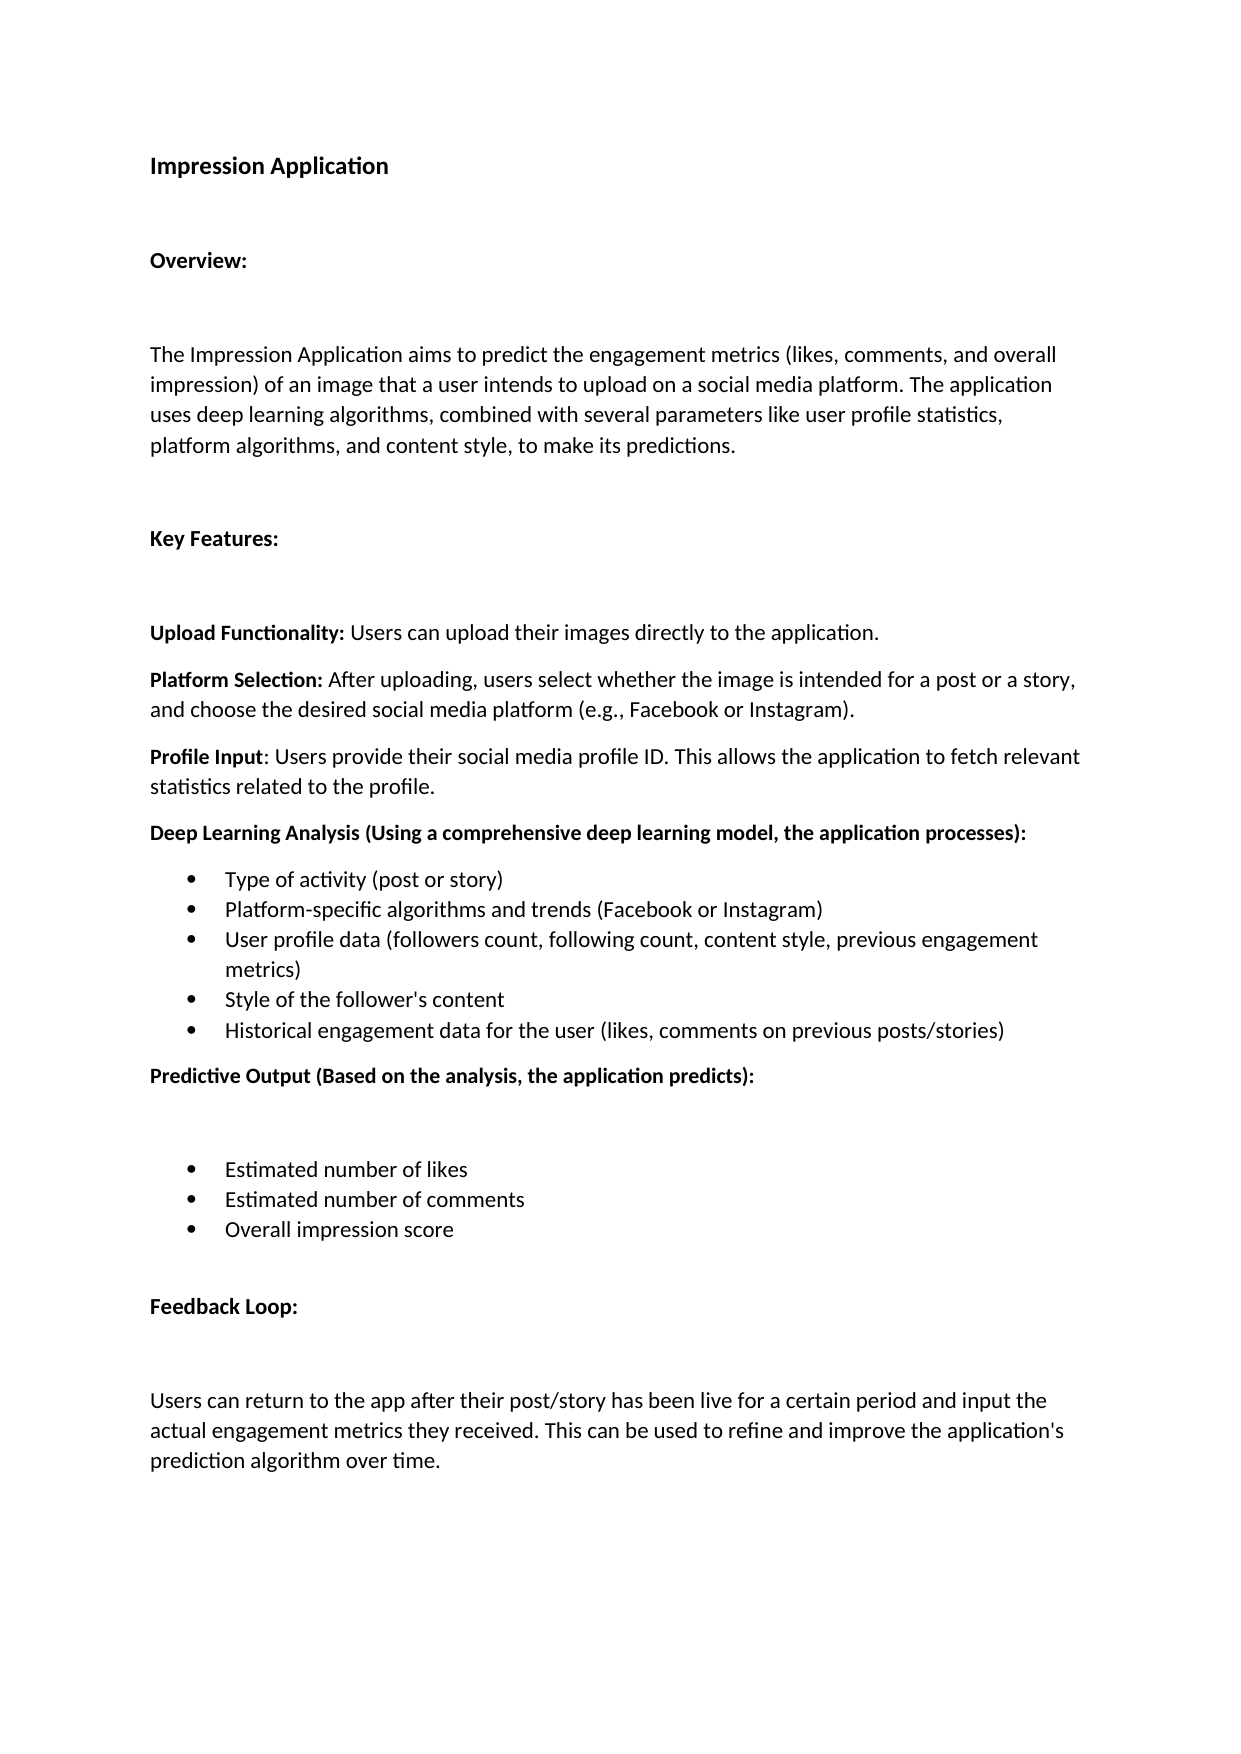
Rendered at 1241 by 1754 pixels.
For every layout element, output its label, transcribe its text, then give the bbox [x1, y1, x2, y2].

list Type of activity (post or story) [187, 865, 1090, 893]
list User profile data (followers count, following count, content style, previous engagement metrics) [187, 925, 1090, 983]
text Impression Application [150, 150, 1090, 181]
list Historical engagement data for the user (likes, comments on previous posts/stories) [187, 1016, 1090, 1044]
list Estimated number of likes [187, 1155, 1090, 1183]
text Profile Input: Users provide their social media profile ID. This allows the application to fetch relevant statistics related to the profile. [150, 742, 1090, 801]
text The Impression Application aims to predict the engagement metrics (likes, comments, and overall impression) of an image that a user intends to upload on a social media platform. The application uses deep learning algorithms, combined with several parameters like user profile statistics, platform algorithms, and content style, to make its predictions. [150, 340, 1090, 459]
text Feedback Loop: [150, 1292, 1090, 1321]
list Style of the follower's content [187, 986, 1090, 1014]
list Platform-specific algorithms and trends (Facebook or Instagram) [187, 895, 1090, 923]
text Deep Learning Analysis (Using a comprehensive deep learning model, the application processes): [150, 819, 1090, 846]
text Platform Selection: After uploading, users select whether the image is intended for a post or a story, and choose the desired social media platform (e.g., Facebook or Instagram). [150, 665, 1090, 723]
text Key Features: [150, 524, 1090, 553]
text Predictive Output (Based on the analysis, the application predicts): [150, 1063, 1090, 1089]
text Overview: [150, 246, 1090, 274]
list Estimated number of comments [187, 1185, 1090, 1213]
text Users can return to the app after their post/story has been live for a certain period and input the actual engagement metrics they received. This can be used to refine and improve the application's prediction algorithm over time. [150, 1386, 1090, 1475]
list Overall impression score [187, 1215, 1090, 1243]
text Upload Functionality: Users can upload their images directly to the application. [150, 618, 1090, 646]
